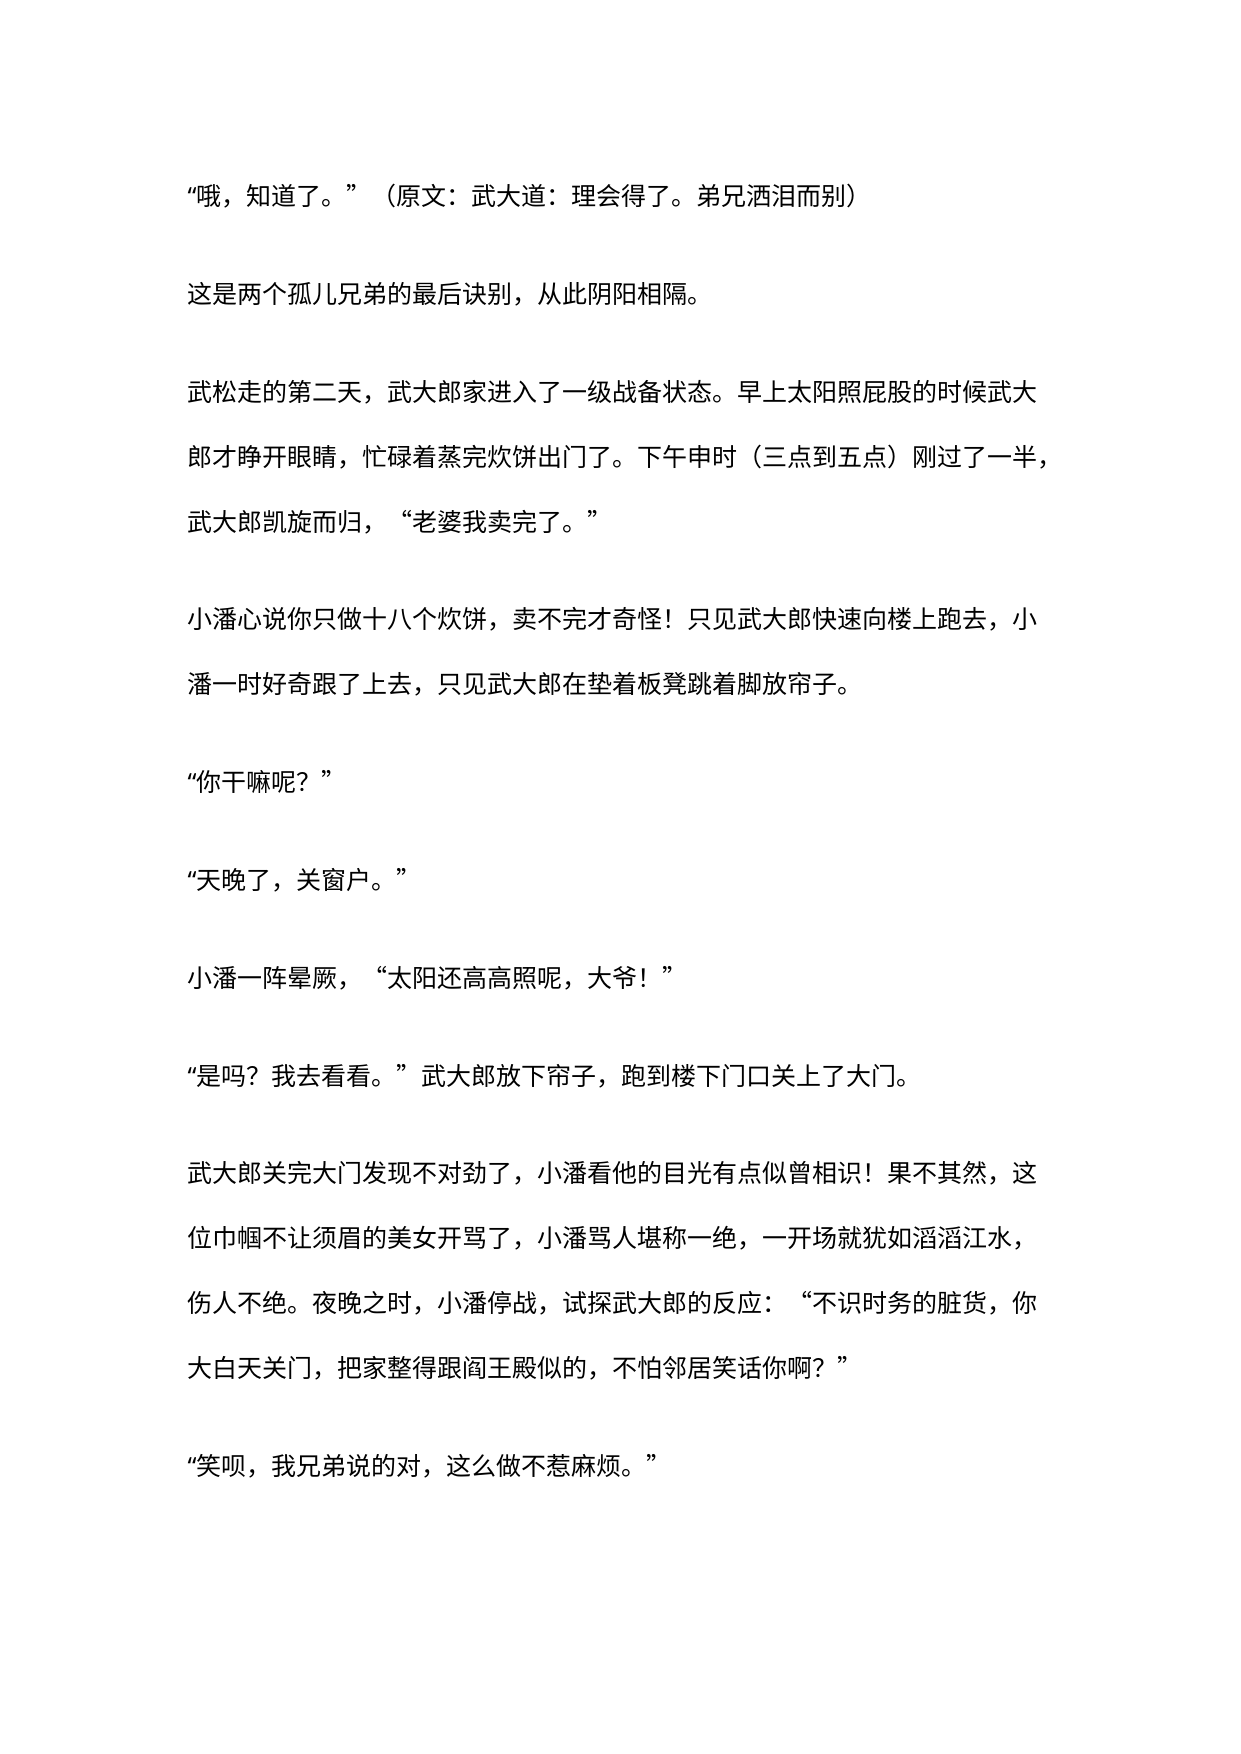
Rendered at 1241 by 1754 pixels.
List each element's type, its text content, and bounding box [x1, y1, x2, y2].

text 小潘心说你只做十八个炊饼，卖不完才奇怪！只见武大郎快速向楼上跑去，小潘一时好奇跟了上去，只见武大郎在垫着板凳跳着脚放帘子。 [187, 585, 1053, 715]
text 武松走的第二天，武大郎家进入了一级战备状态。早上太阳照屁股的时候武大郎才睁开眼睛，忙碌着蒸完炊饼出门了。下午申时（三点到五点）刚过了一半，武大郎凯旋而归，“老婆我卖完了。” [187, 358, 1053, 553]
text “笑呗，我兄弟说的对，这么做不惹麻烦。” [187, 1432, 1053, 1497]
text “天晚了，关窗户。” [187, 846, 1053, 911]
text “是吗？我去看看。”武大郎放下帘子，跑到楼下门口关上了大门。 [187, 1042, 1053, 1107]
text 武大郎关完大门发现不对劲了，小潘看他的目光有点似曾相识！果不其然，这位巾帼不让须眉的美女开骂了，小潘骂人堪称一绝，一开场就犹如滔滔江水，伤人不绝。夜晚之时，小潘停战，试探武大郎的反应：“不识时务的脏货，你大白天关门，把家整得跟阎王殿似的，不怕邻居笑话你啊？” [187, 1139, 1053, 1399]
text “哦，知道了。”（原文：武大道：理会得了。弟兄洒泪而别） [187, 162, 1053, 227]
text 这是两个孤儿兄弟的最后诀别，从此阴阳相隔。 [187, 260, 1053, 325]
text “你干嘛呢？” [187, 748, 1053, 813]
text 小潘一阵晕厥，“太阳还高高照呢，大爷！” [187, 944, 1053, 1009]
